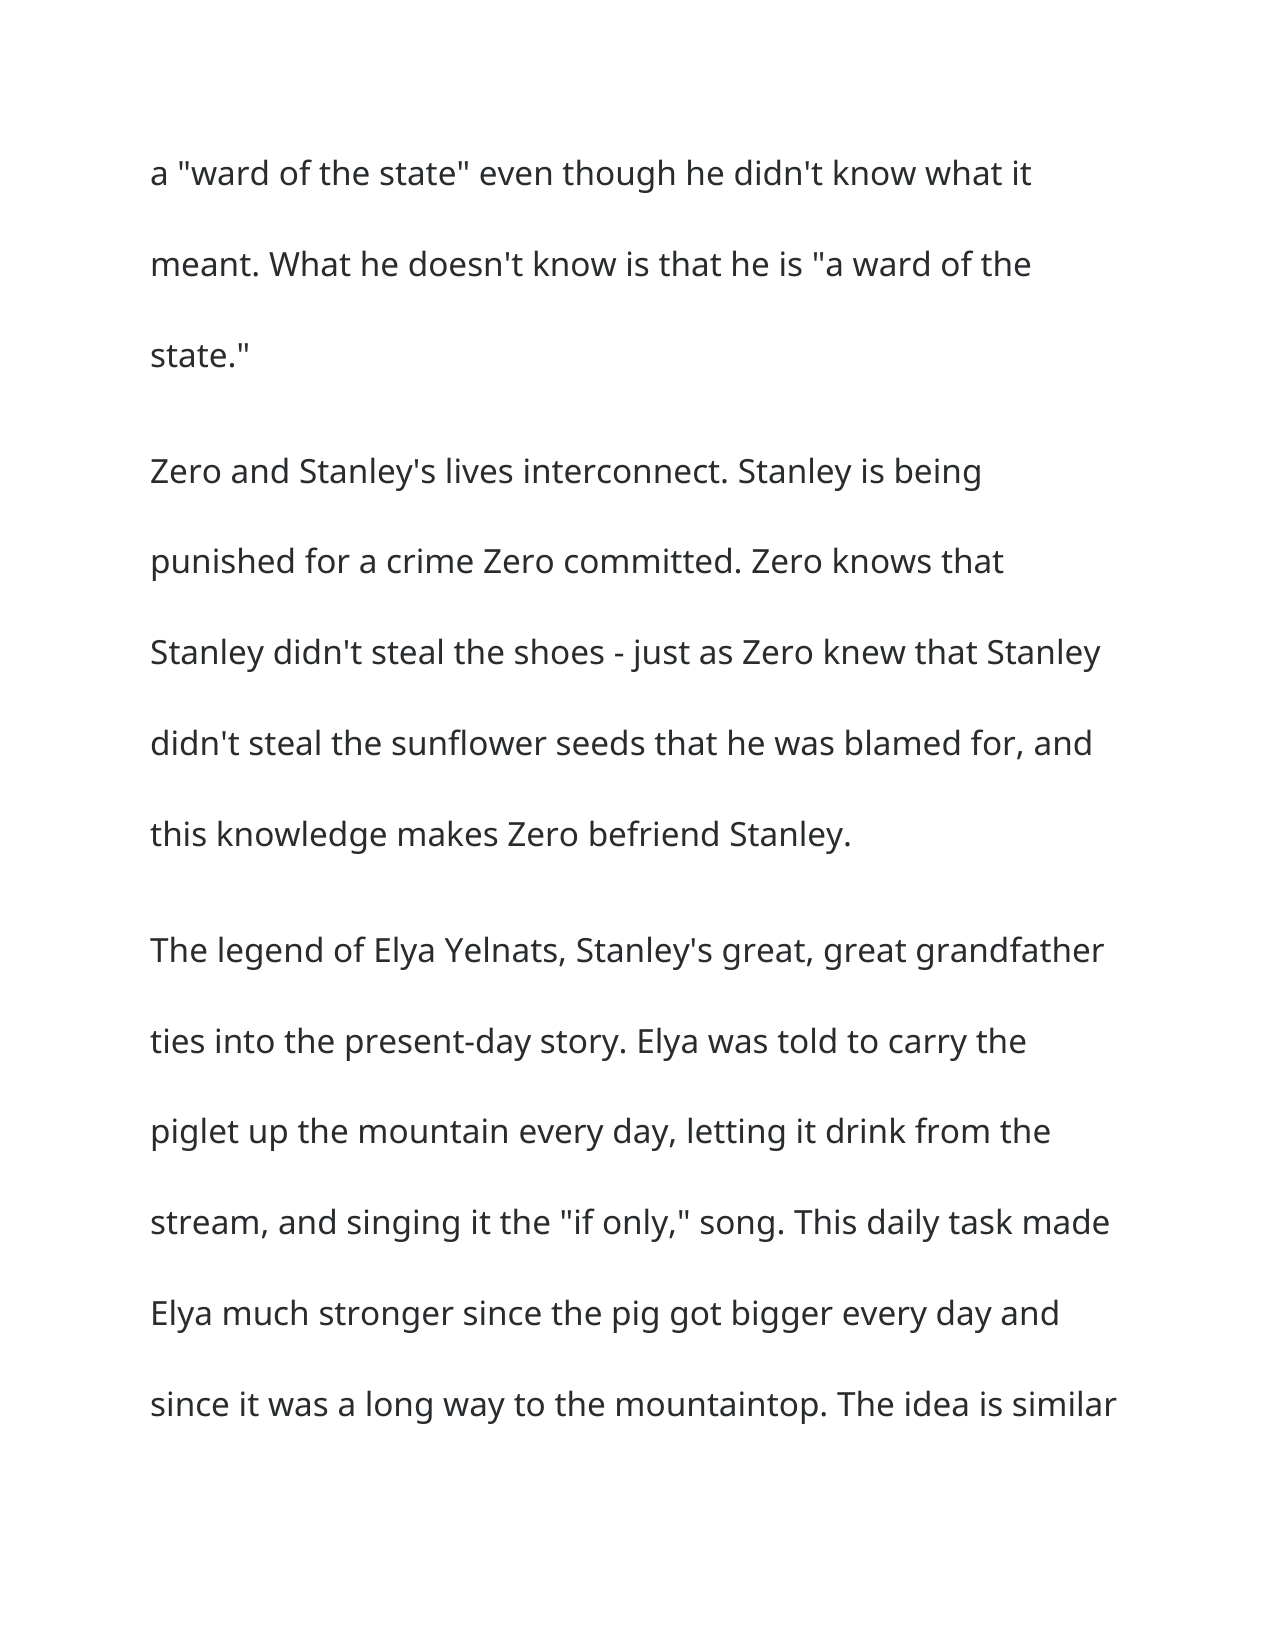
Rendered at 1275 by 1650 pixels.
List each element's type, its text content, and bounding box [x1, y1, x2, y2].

text Zero and Stanley's lives interconnect. Stanley is being punished for a crime Zero committed. Zero knows that Stanley didn't steal the shoes - just as Zero knew that Stanley didn't steal the sunflower seeds that he was blamed for, and this knowledge makes Zero befriend Stanley. [150, 447, 1125, 856]
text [150, 927, 1125, 1426]
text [150, 150, 1125, 377]
